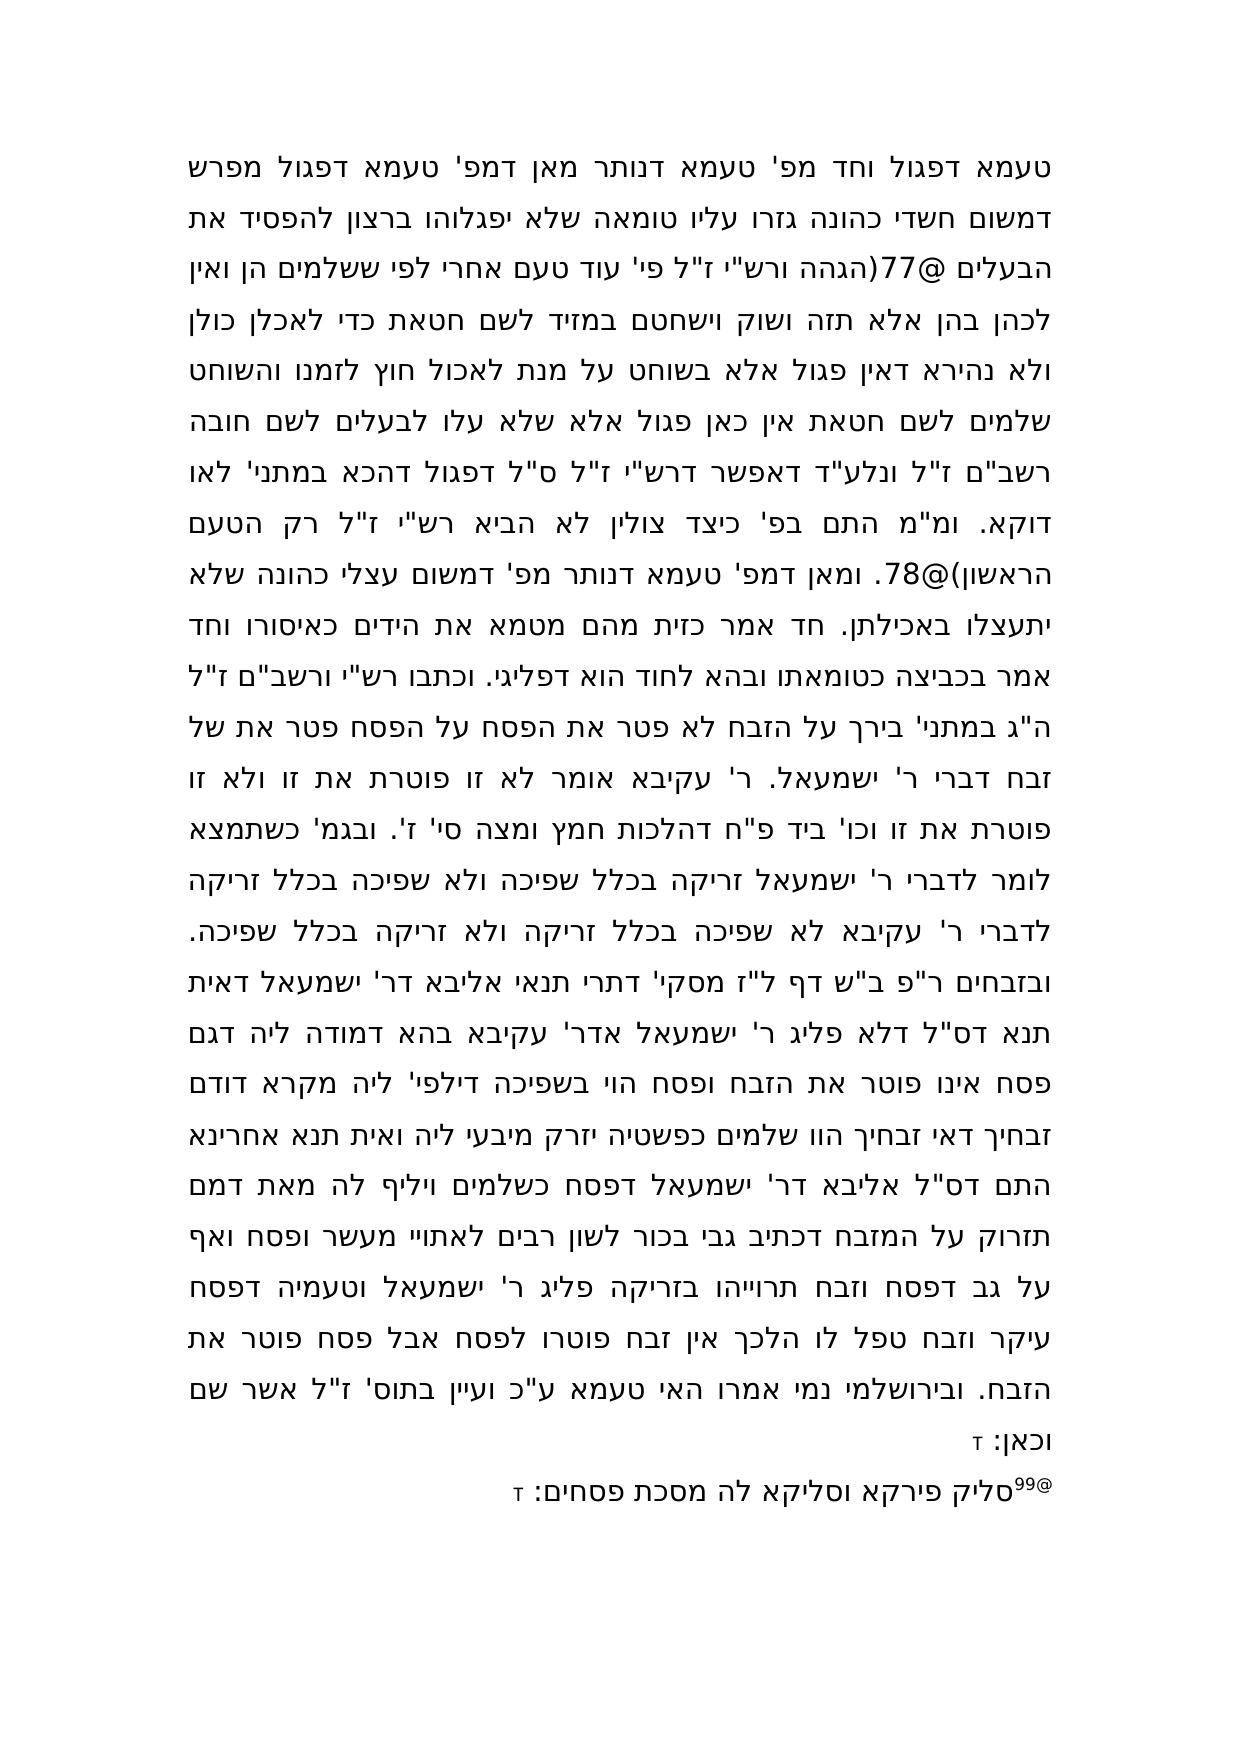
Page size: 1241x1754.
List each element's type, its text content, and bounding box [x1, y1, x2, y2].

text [187, 150, 1053, 1457]
text @99סליק פירקא וסליקא לה מסכת פסחים: T [187, 1474, 1053, 1508]
